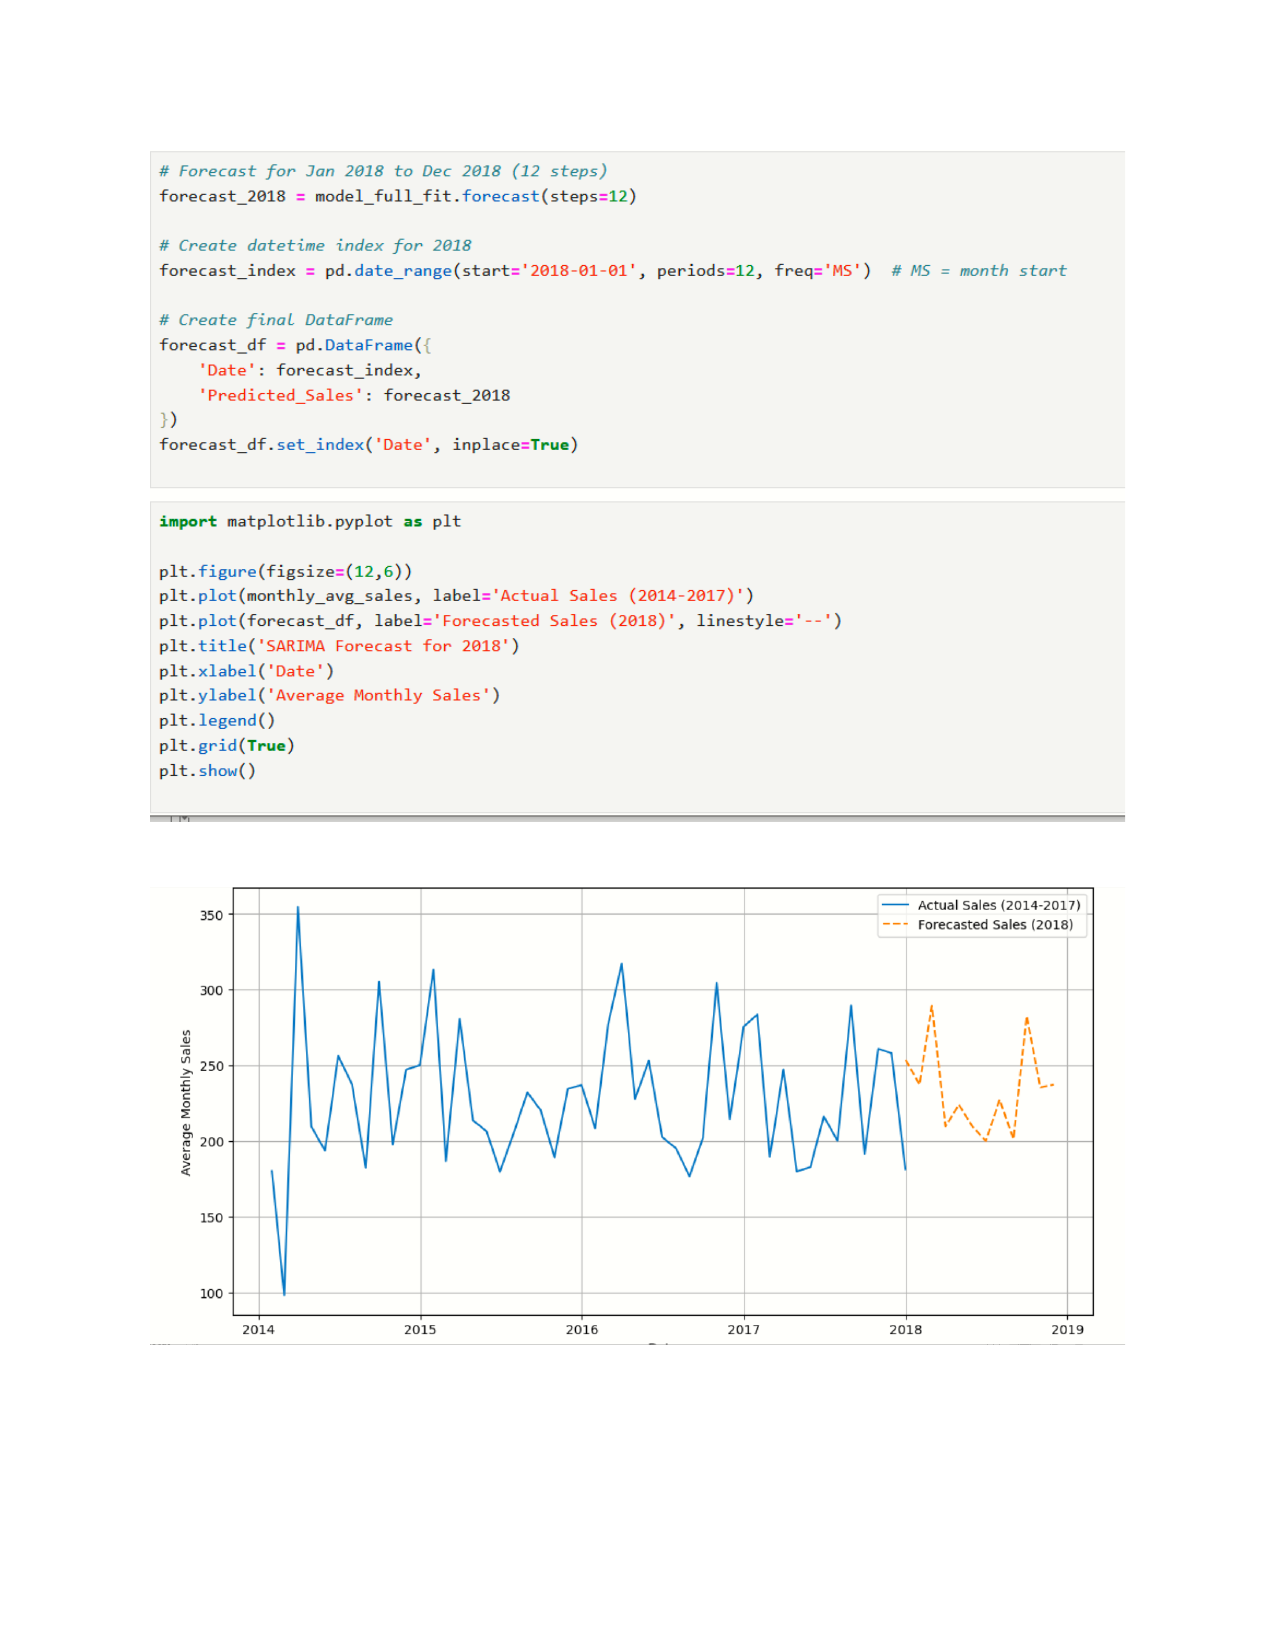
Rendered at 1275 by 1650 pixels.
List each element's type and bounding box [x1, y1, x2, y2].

picture [150, 150, 1125, 822]
picture [150, 887, 1125, 1345]
